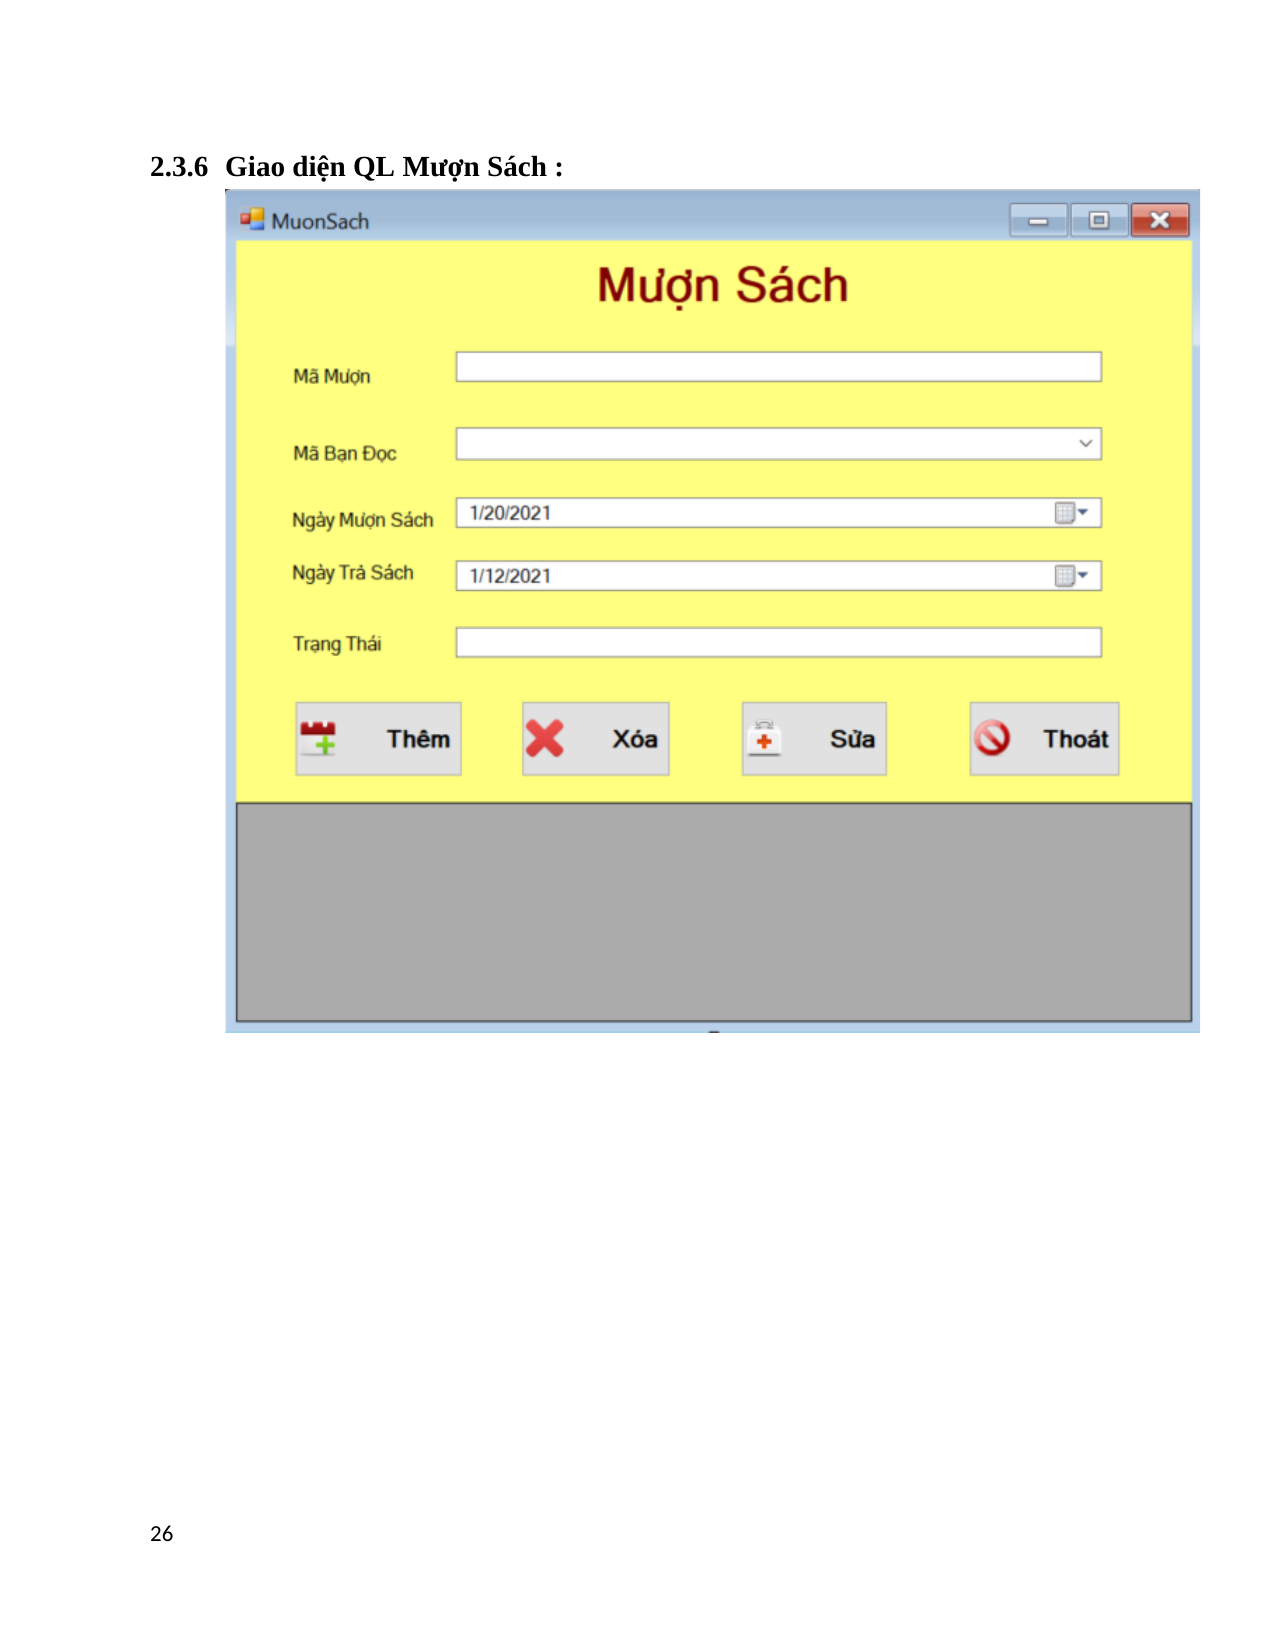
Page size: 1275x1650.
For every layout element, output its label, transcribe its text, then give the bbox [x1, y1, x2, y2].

subtitle Giao diện QL Mượn Sách : [150, 150, 1125, 183]
picture [225, 189, 1200, 1033]
